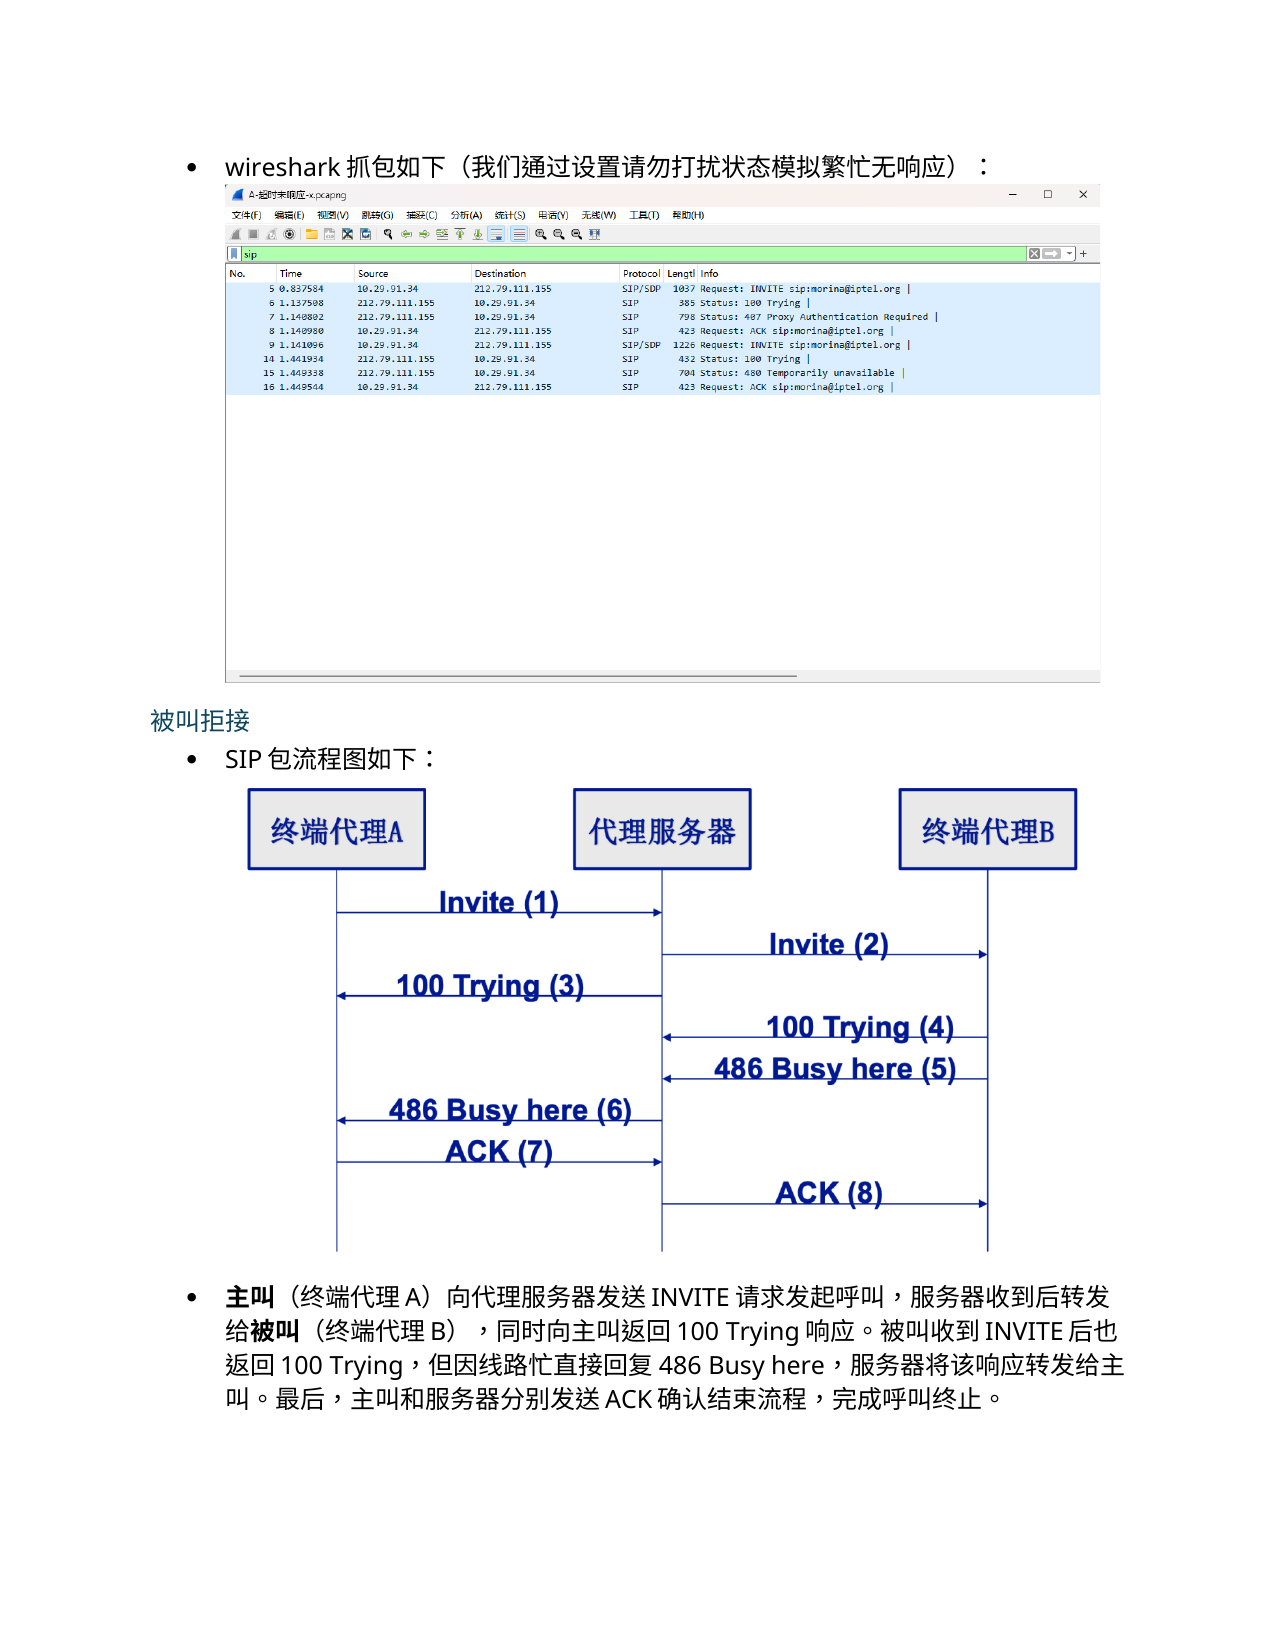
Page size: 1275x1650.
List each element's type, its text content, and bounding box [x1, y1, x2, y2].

picture [225, 184, 1100, 683]
picture [225, 776, 1100, 1259]
subtitle 被叫拒接 [150, 704, 1125, 738]
list 主叫（终端代理A）向代理服务器发送INVITE请求发起呼叫，服务器收到后转发给被叫（终端代理B），同时向主叫返回100 Trying响应。被叫收到INVITE后也返回100 Trying，但因线路忙直接回复486 Busy here，服务器将该响应转发给主叫。最后，主叫和服务器分别发送ACK确认结束流程，完成呼叫终止。 [187, 1280, 1125, 1416]
